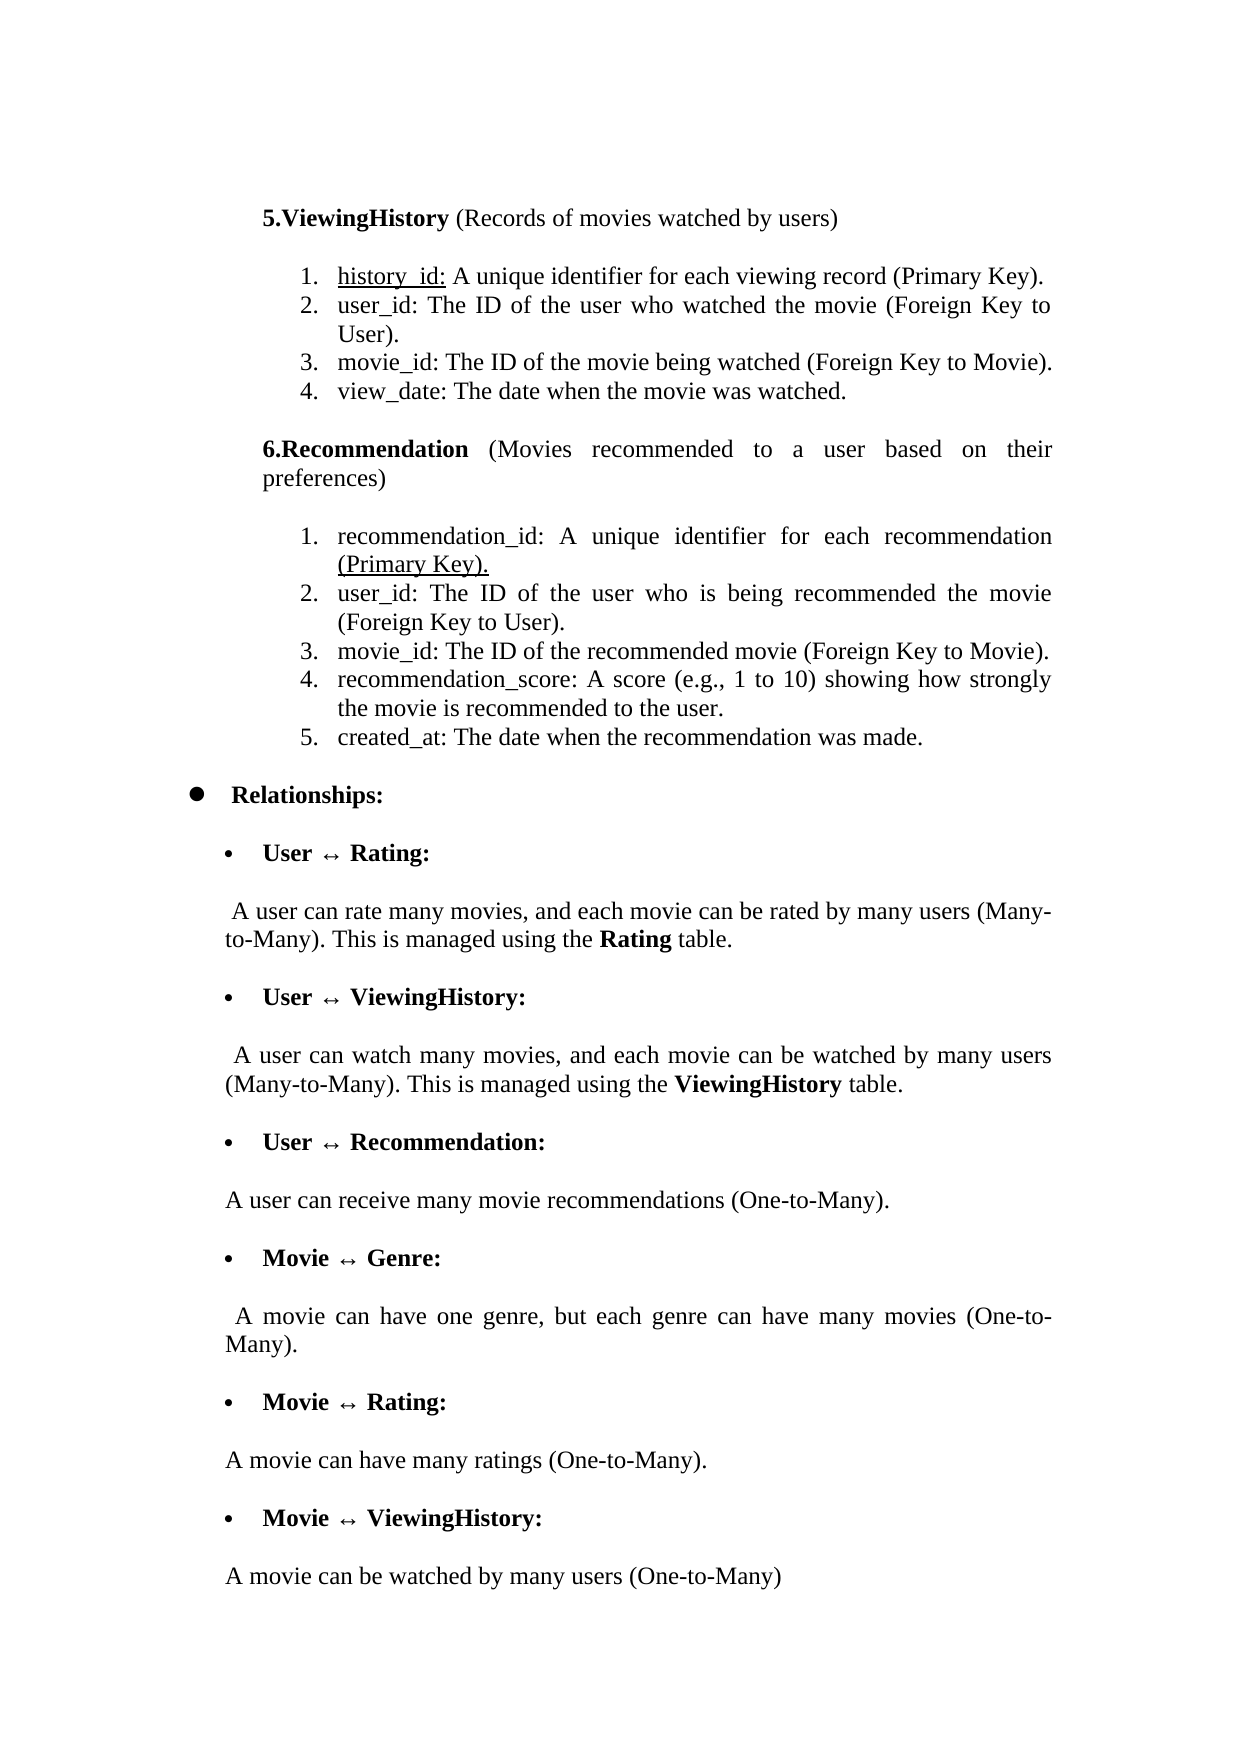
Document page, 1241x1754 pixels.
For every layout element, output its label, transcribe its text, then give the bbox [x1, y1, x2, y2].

list user_id: The ID of the user who watched the movie (Foreign Key to User). [300, 290, 1053, 347]
list recommendation_score: A score (e.g., 1 to 10) showing how strongly the movie is recommended to the user. [300, 664, 1053, 722]
text 6.Recommendation (Movies recommended to a user based on their preferences) [262, 434, 1053, 492]
list user_id: The ID of the user who is being recommended the movie (Foreign Key to User). [300, 578, 1053, 636]
list movie_id: The ID of the recommended movie (Foreign Key to Movie). [300, 636, 1053, 664]
list User ↔ Rating: [225, 838, 1053, 867]
list A movie can have one genre, but each genre can have many movies (One-to-Many). [225, 1301, 1053, 1358]
list history_id: A unique identifier for each viewing record (Primary Key). [300, 261, 1053, 290]
list A user can rate many movies, and each movie can be rated by many users (Many-to-Many). This is managed using the Rating table. [225, 896, 1053, 953]
list User ↔ Recommendation: [225, 1127, 1053, 1156]
list User ↔ ViewingHistory: [225, 982, 1053, 1011]
list recommendation_id: A unique identifier for each recommendation (Primary Key). [300, 521, 1053, 578]
subtitle Relationships: [187, 780, 1053, 809]
list view_date: The date when the movie was watched. [300, 376, 1053, 405]
list Movie ↔ Genre: [225, 1243, 1053, 1272]
list Movie ↔ Rating: [225, 1387, 1053, 1416]
list Movie ↔ ViewingHistory: [225, 1503, 1053, 1532]
text 5.ViewingHistory (Records of movies watched by users) [262, 203, 1053, 232]
list A movie can have many ratings (One-to-Many). [225, 1445, 1053, 1474]
list created_at: The date when the recommendation was made. [300, 722, 1053, 751]
list A movie can be watched by many users (One-to-Many) [225, 1561, 1053, 1590]
list A user can receive many movie recommendations (One-to-Many). [225, 1185, 1053, 1214]
list movie_id: The ID of the movie being watched (Foreign Key to Movie). [300, 347, 1053, 376]
list A user can watch many movies, and each movie can be watched by many users (Many-to-Many). This is managed using the ViewingHistory table. [225, 1040, 1053, 1098]
